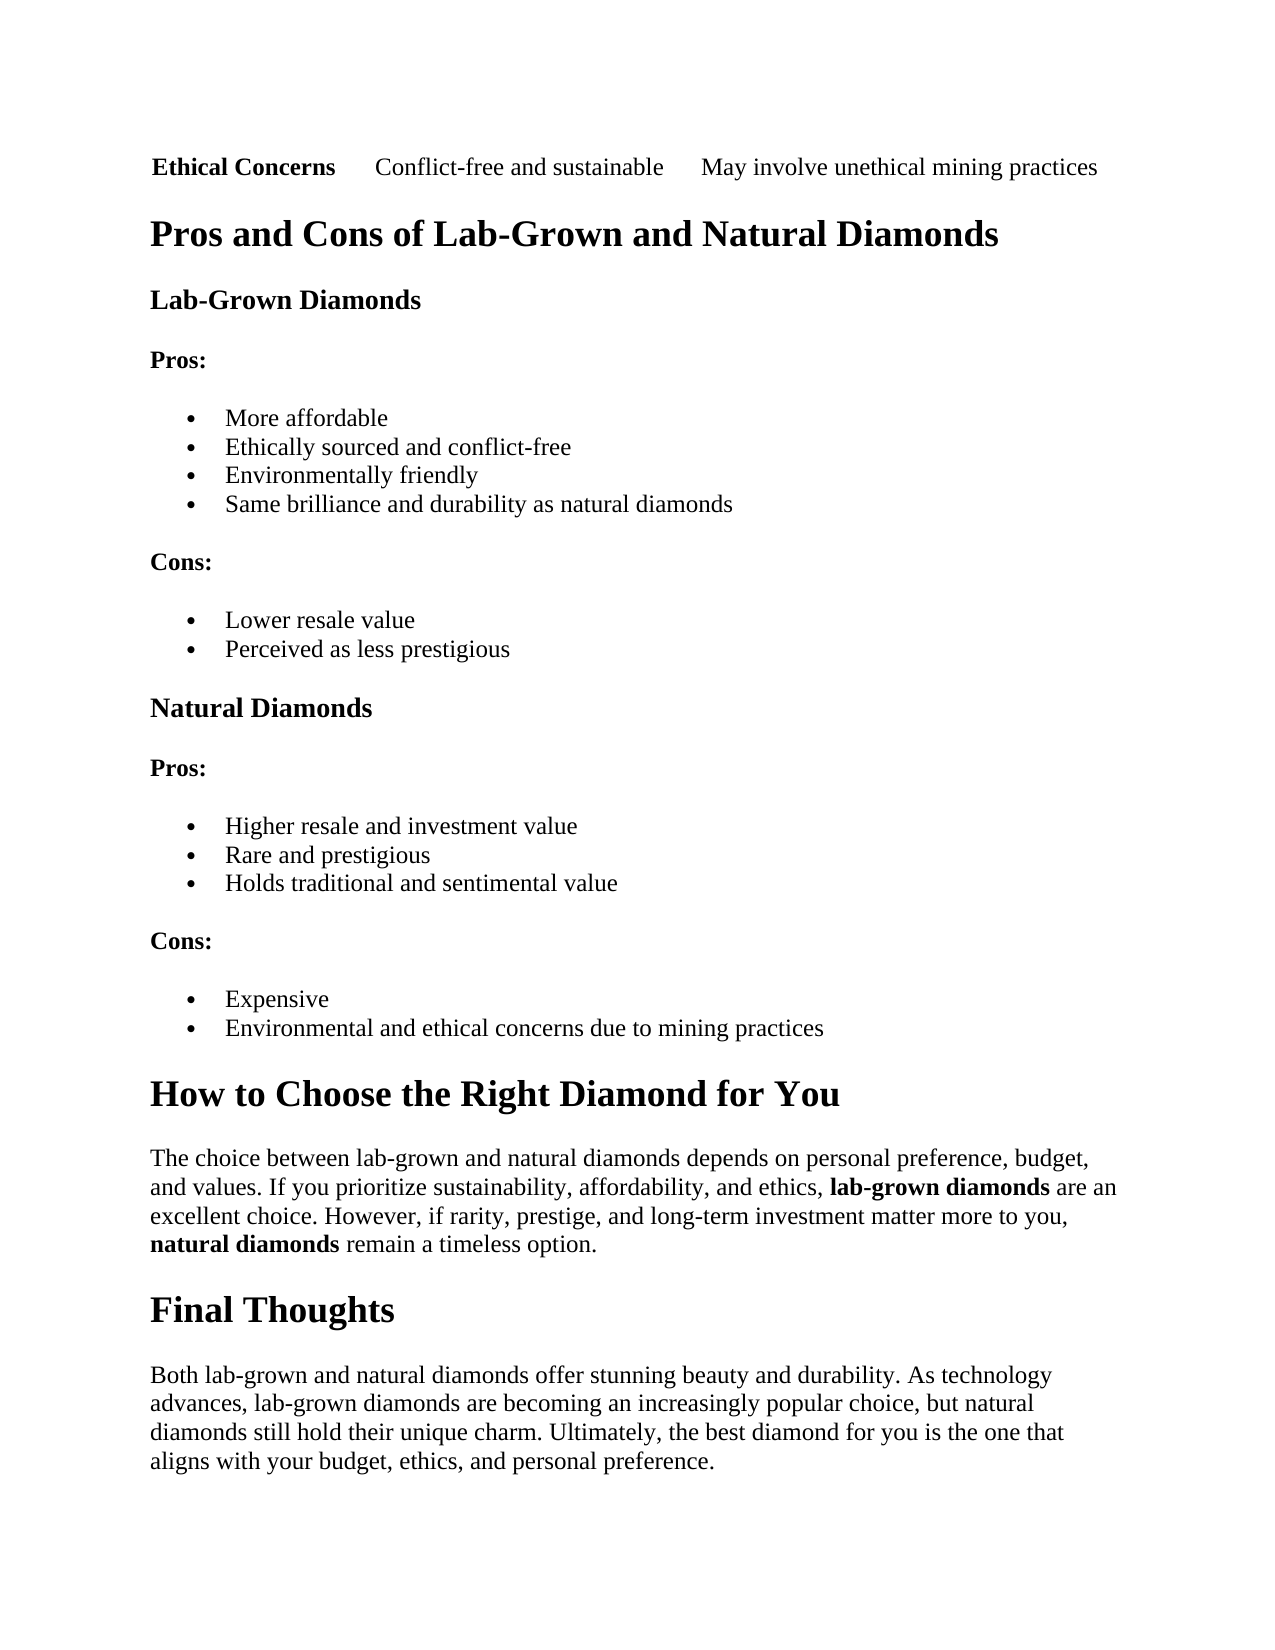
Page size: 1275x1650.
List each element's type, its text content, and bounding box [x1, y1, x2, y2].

text Lab-Grown Diamonds [150, 283, 1125, 316]
text The choice between lab-grown and natural diamonds depends on personal preference, budget, and values. If you prioritize sustainability, affordability, and ethics, lab-grown diamonds are an excellent choice. However, if rarity, prestige, and long-term investment matter more to you, natural diamonds remain a timeless option. [150, 1143, 1125, 1258]
text Pros and Cons of Lab-Grown and Natural Diamonds [150, 211, 1125, 254]
list Environmentally friendly [187, 460, 1125, 489]
text Both lab-grown and natural diamonds offer stunning beauty and durability. As technology advances, lab-grown diamonds are becoming an increasingly popular choice, but natural diamonds still hold their unique charm. Ultimately, the best diamond for you is the one that aligns with your budget, ethics, and personal preference. [150, 1360, 1125, 1475]
list Same brilliance and durability as natural diamonds [187, 489, 1125, 518]
table_cell Ethical Concerns [150, 150, 373, 182]
list Expensive [187, 984, 1125, 1013]
list Perceived as less prestigious [187, 634, 1125, 662]
list Higher resale and investment value [187, 811, 1125, 840]
text Cons: [150, 547, 1125, 576]
text Pros: [150, 753, 1125, 782]
text Pros: [150, 345, 1125, 374]
list More affordable [187, 403, 1125, 432]
table_cell Conflict-free and sustainable [374, 150, 699, 182]
text Natural Diamonds [150, 692, 1125, 724]
list Lower resale value [187, 605, 1125, 634]
list Environmental and ethical concerns due to mining practices [187, 1013, 1125, 1042]
text Cons: [150, 926, 1125, 955]
list Ethically sourced and conflict-free [187, 432, 1125, 460]
list Rare and prestigious [187, 840, 1125, 868]
text Final Thoughts [150, 1287, 1125, 1331]
text How to Choose the Right Diamond for You [150, 1071, 1125, 1114]
list Holds traditional and sentimental value [187, 868, 1125, 897]
table_cell May involve unethical mining practices [699, 150, 1125, 182]
